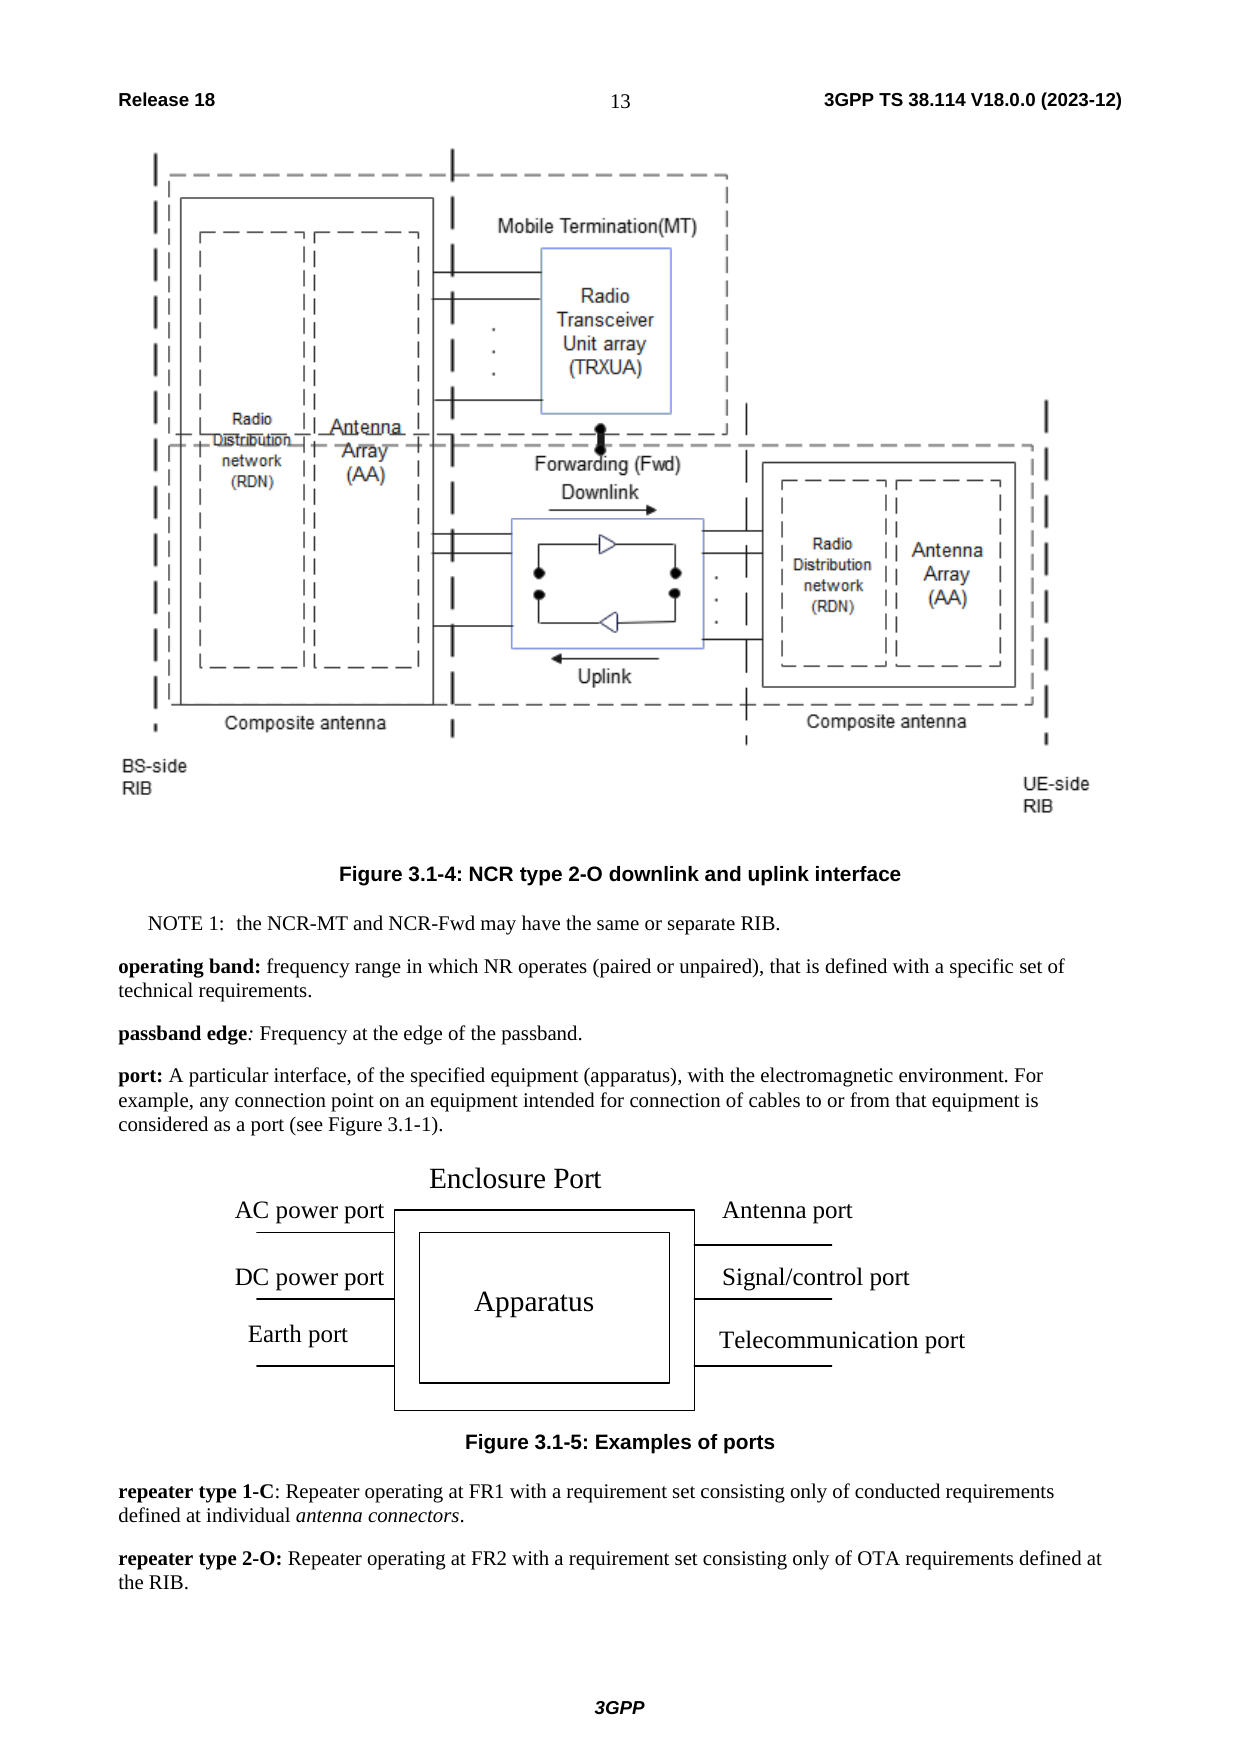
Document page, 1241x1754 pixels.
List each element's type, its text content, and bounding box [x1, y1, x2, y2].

text Figure 3.1-4: NCR type 2-O downlink and uplink interface [118, 862, 1122, 886]
text Figure 3.1-5: Examples of ports [118, 1430, 1122, 1454]
text port: A particular interface, of the specified equipment (apparatus), with the electromagnetic environment. For example, any connection point on an equipment intended for connection of cables to or from that equipment is considered as a port (see Figure 3.1-1). [118, 1063, 1122, 1136]
text repeater type 2-O: Repeater operating at FR2 with a requirement set consisting only of OTA requirements defined at the RIB. [118, 1546, 1122, 1594]
text operating band: frequency range in which NR operates (paired or unpaired), that is defined with a specific set of technical requirements. [118, 954, 1122, 1002]
text repeater type 1-C: Repeater operating at FR1 with a requirement set consisting only of conducted requirements defined at individual antenna connectors. [118, 1479, 1122, 1527]
picture [118, 147, 1123, 844]
text NOTE 1: the NCR-MT and NCR-Fwd may have the same or separate RIB. [148, 911, 1122, 935]
text passband edge: Frequency at the edge of the passband. [118, 1021, 1122, 1045]
